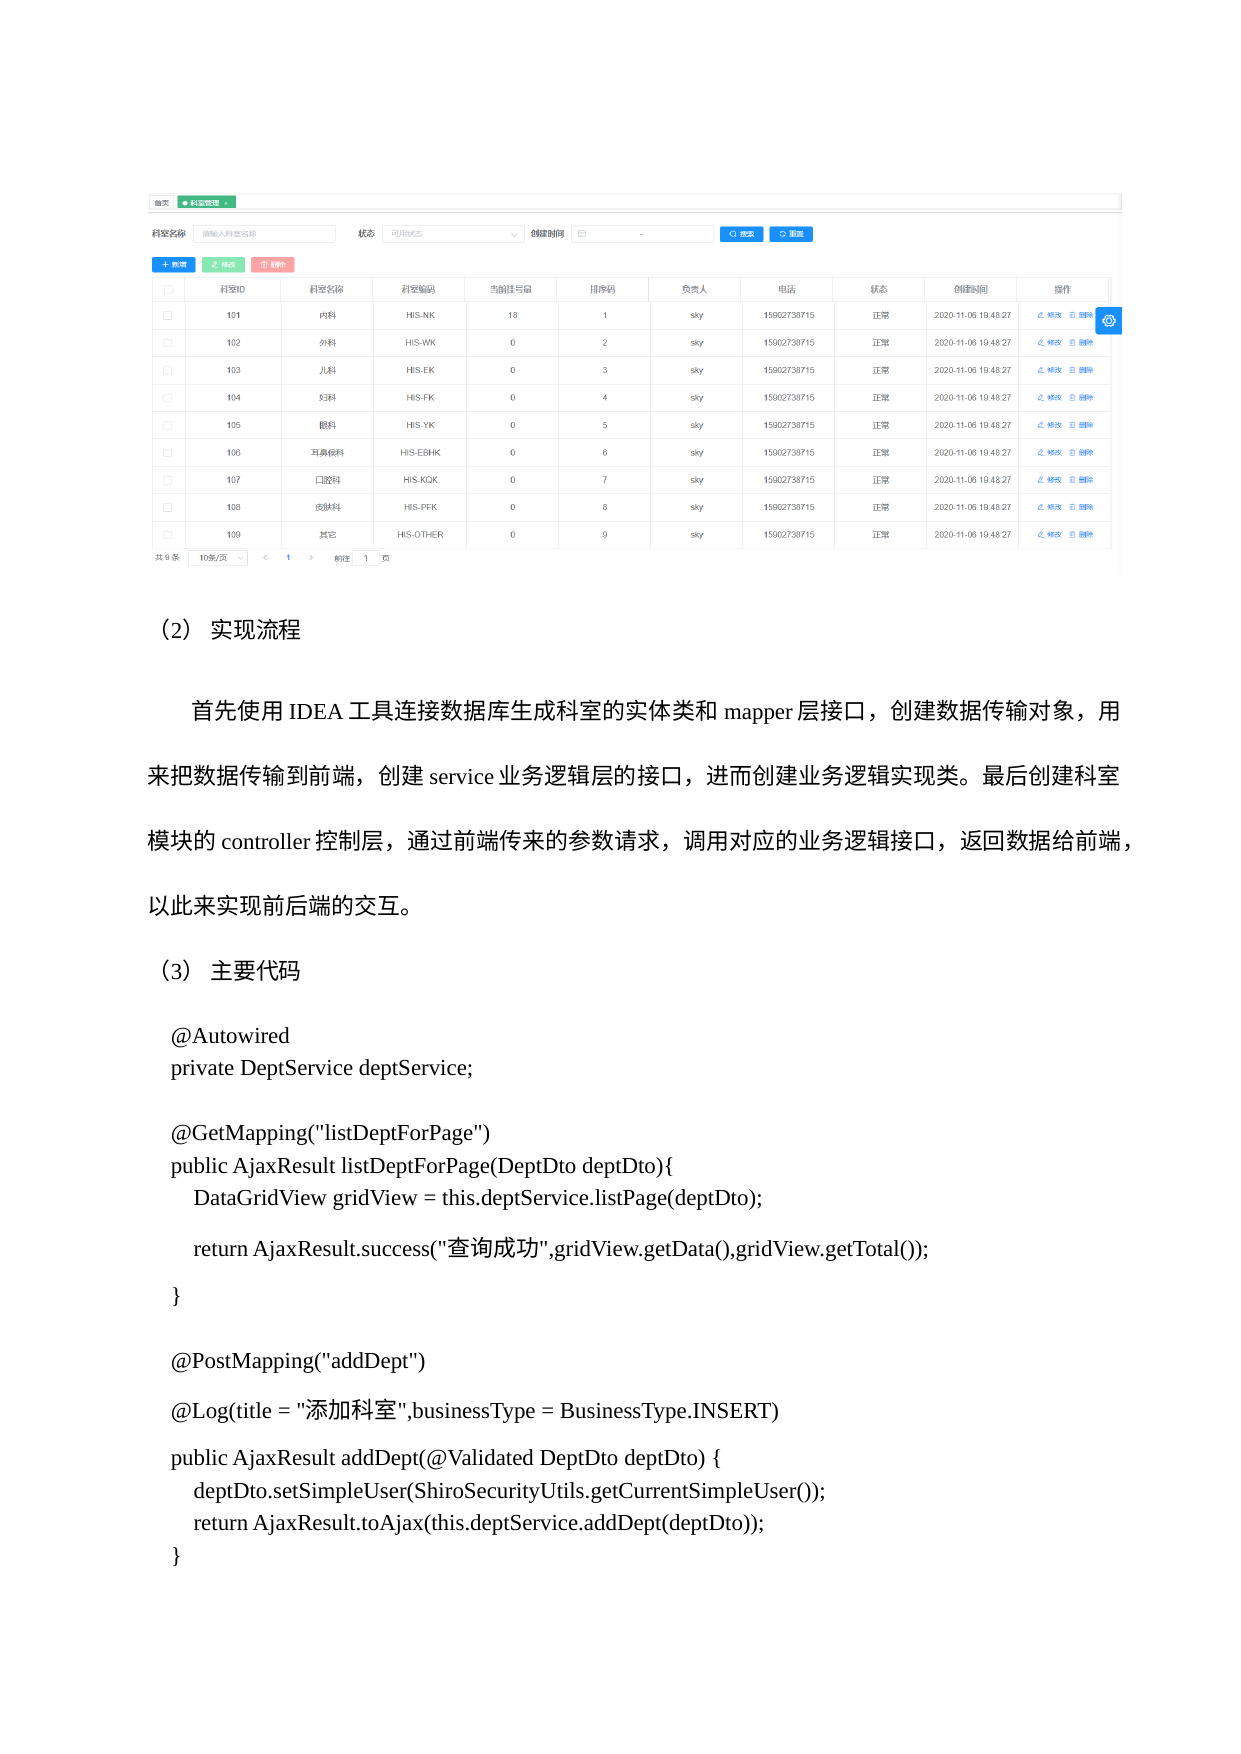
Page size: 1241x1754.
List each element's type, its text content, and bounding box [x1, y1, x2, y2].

text return AjaxResult.success("查询成功",gridView.getData(),gridView.getTotal()); [148, 1214, 1122, 1279]
text @GetMapping("listDeptForPage") [148, 1116, 1122, 1149]
text @Log(title = "添加科室",businessType = BusinessType.INSERT) [148, 1376, 1122, 1441]
text public AjaxResult listDeptForPage(DeptDto deptDto){ [148, 1149, 1122, 1181]
text public AjaxResult addDept(@Validated DeptDto deptDto) { [148, 1441, 1122, 1474]
text @Autowired [148, 1019, 1122, 1051]
text DataGridView gridView = this.deptService.listPage(deptDto); [148, 1181, 1122, 1214]
text @PostMapping("addDept") [148, 1344, 1122, 1376]
list 实现流程 [148, 596, 1122, 661]
text return AjaxResult.toAjax(this.deptService.addDept(deptDto)); [148, 1506, 1122, 1539]
picture [147, 193, 1122, 575]
text 首先使用IDEA工具连接数据库生成科室的实体类和mapper层接口，创建数据传输对象，用来把数据传输到前端，创建service业务逻辑层的接口，进而创建业务逻辑实现类。最后创建科室模块的controller控制层，通过前端传来的参数请求，调用对应的业务逻辑接口，返回数据给前端，以此来实现前后端的交互。 [148, 677, 1122, 937]
text } [148, 1279, 1122, 1311]
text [148, 1474, 1122, 1506]
text } [148, 1539, 1122, 1571]
list 主要代码 [148, 937, 1122, 1002]
text private DeptService deptService; [148, 1051, 1122, 1084]
